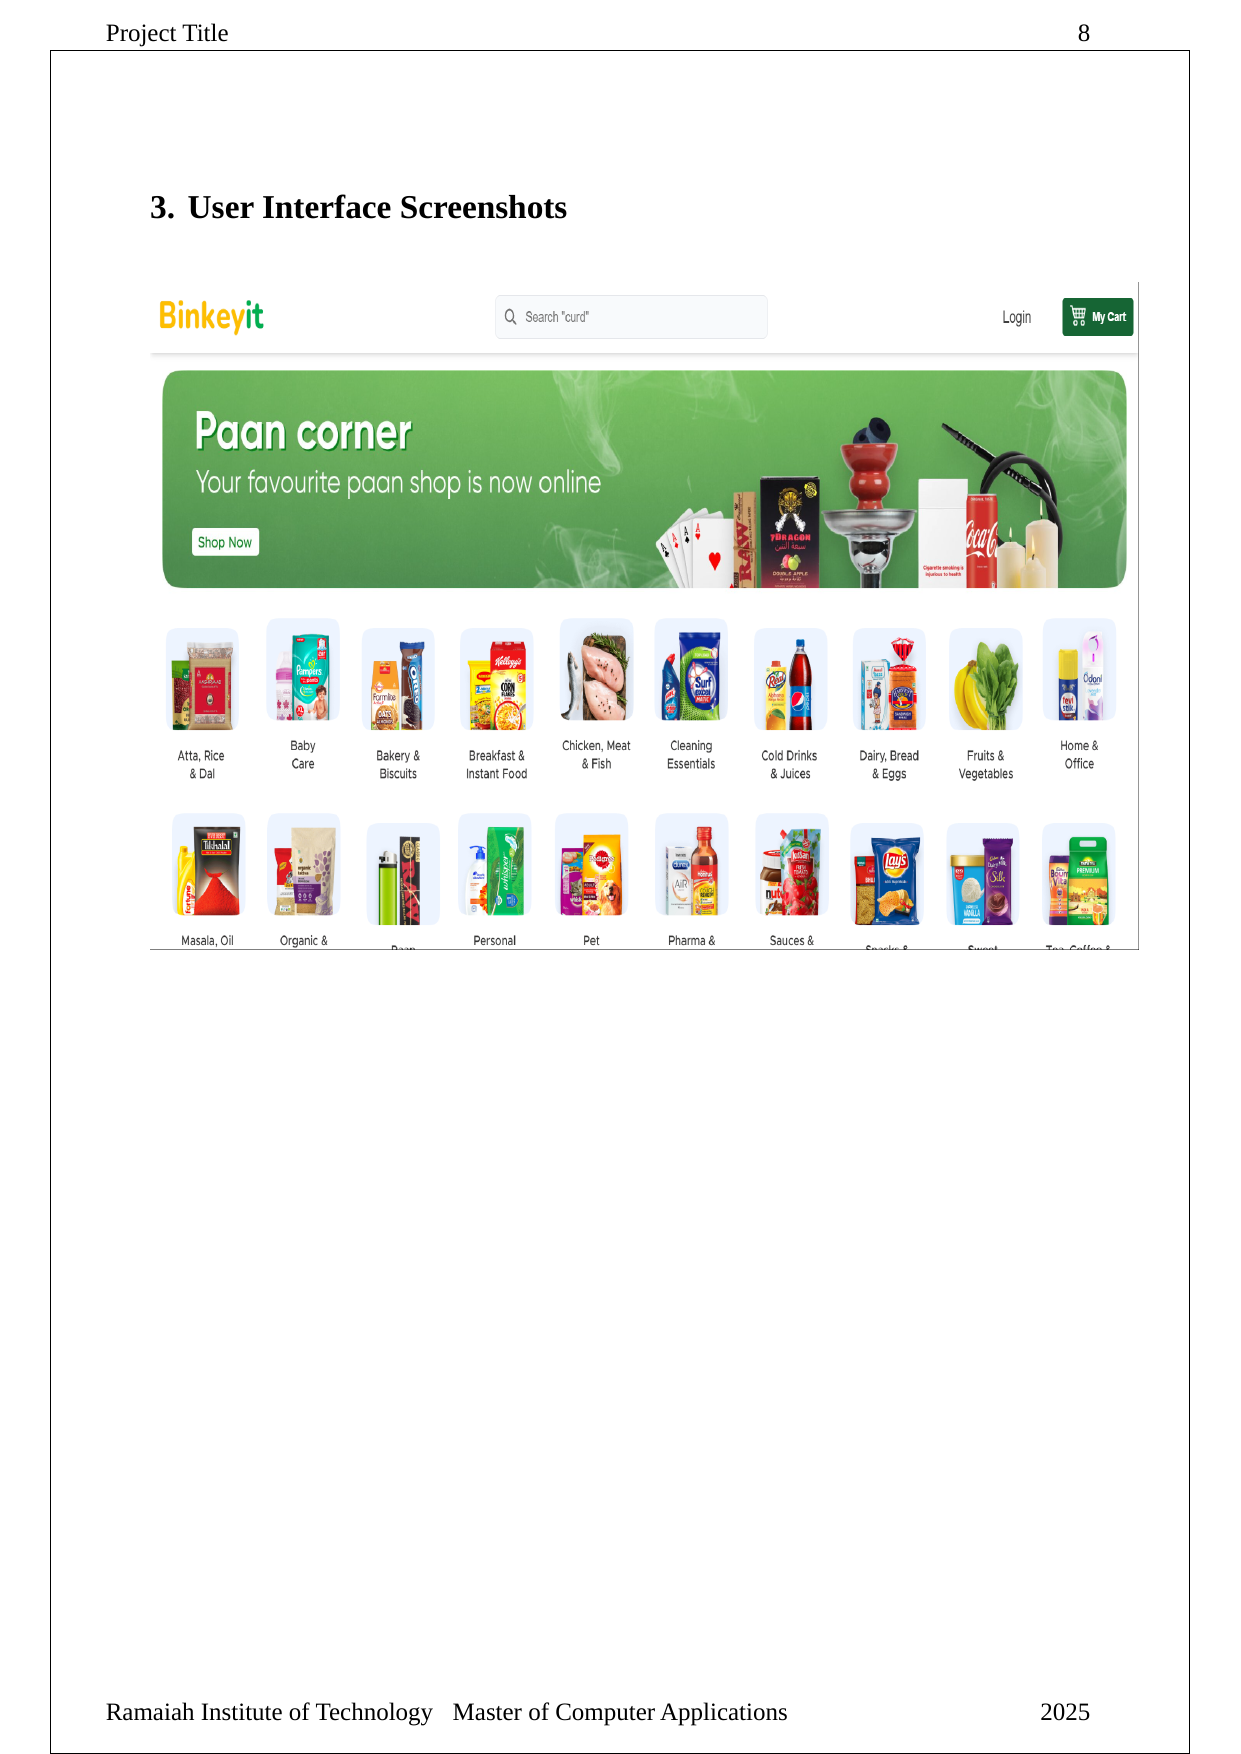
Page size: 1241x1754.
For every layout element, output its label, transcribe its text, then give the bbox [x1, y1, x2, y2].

subtitle User Interface Screenshots [150, 187, 1090, 226]
picture [150, 282, 1139, 950]
